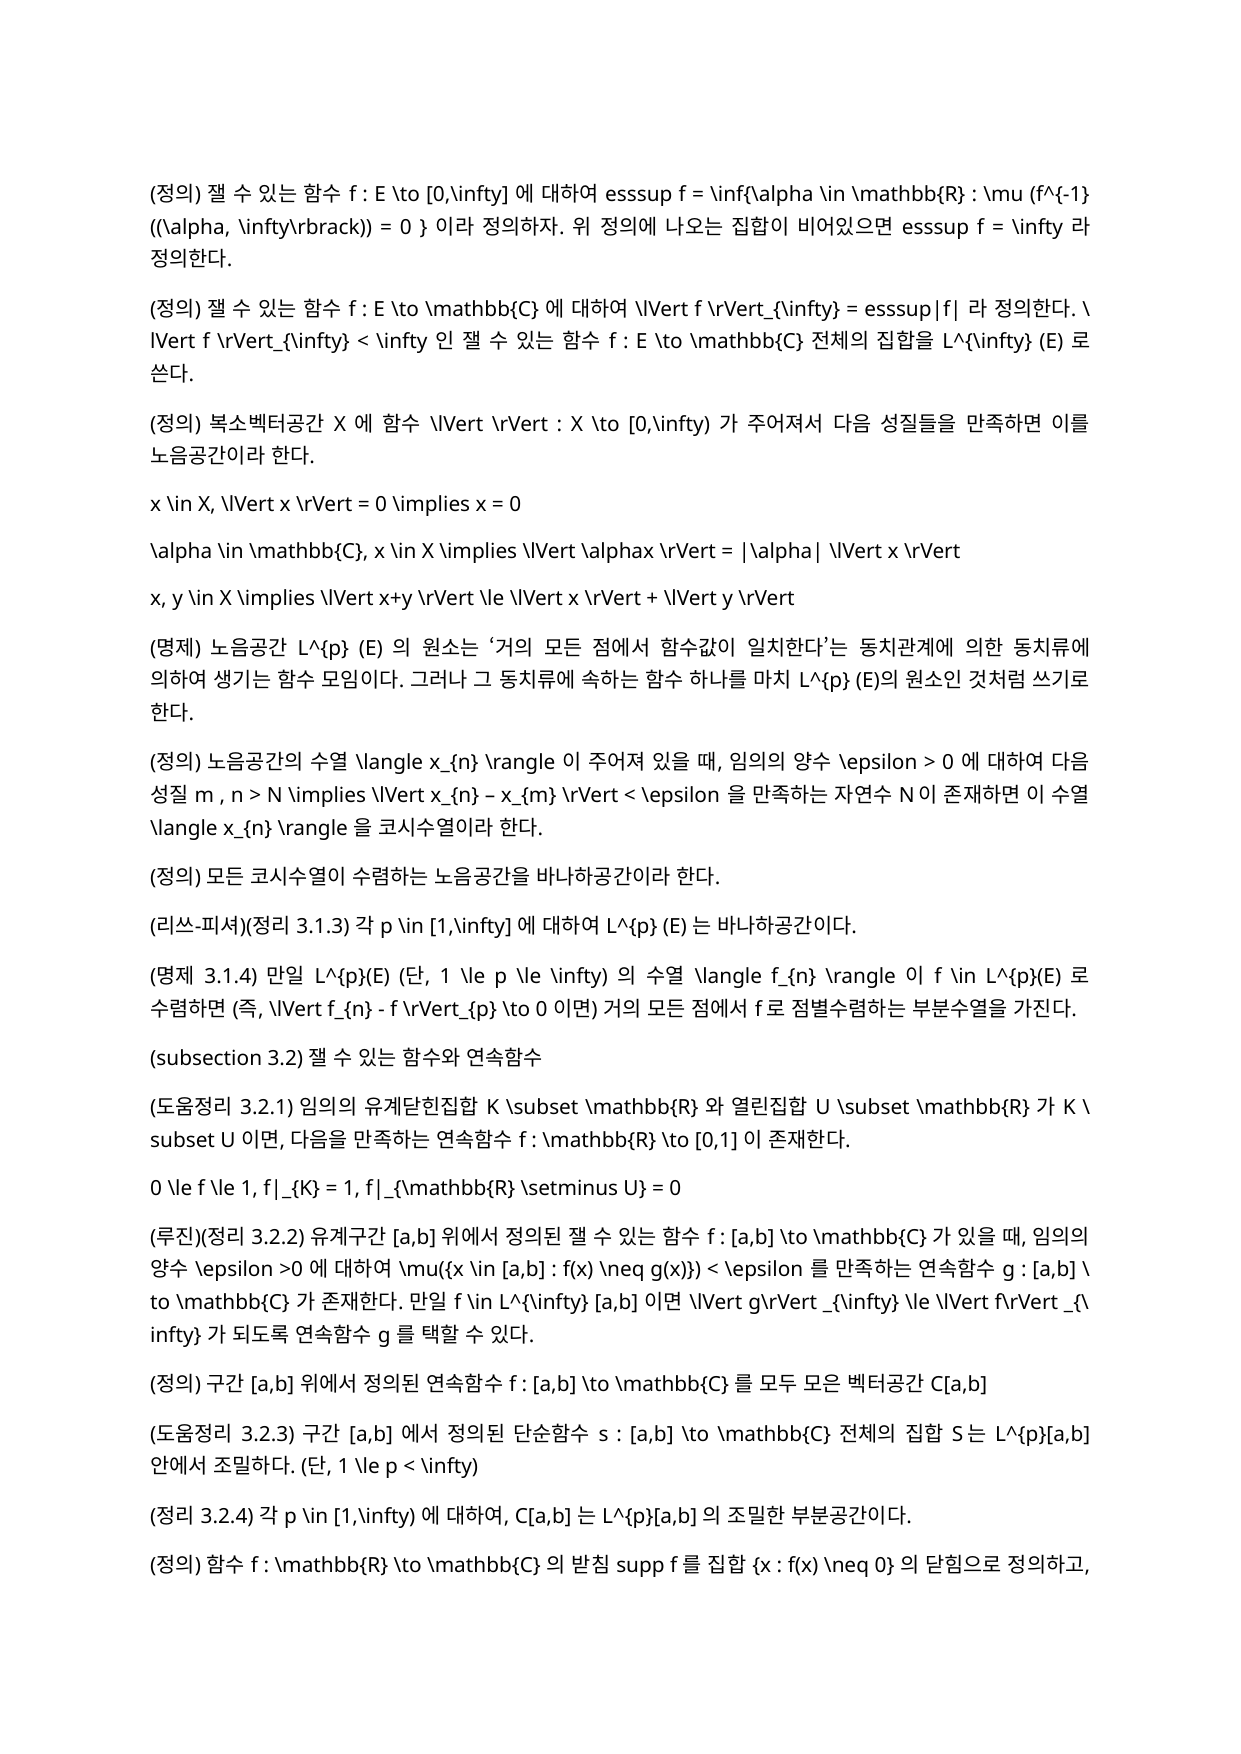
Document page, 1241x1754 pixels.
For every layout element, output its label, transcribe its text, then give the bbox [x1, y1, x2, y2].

text (도움정리 3.2.3) 구간 [a,b] 에서 정의된 단순함수 s : [a,b] \to \mathbb{C} 전체의 집합 S는 L^{p}[a,b] 안에서 조밀하다. (단, 1 \le p < \infty) [150, 1417, 1090, 1480]
text (리쓰-피셔)(정리 3.1.3) 각 p \in [1,\infty] 에 대하여 L^{p} (E) 는 바나하공간이다. [150, 910, 1090, 940]
text (정의) 잴 수 있는 함수 f : E \to [0,\infty] 에 대하여 esssup f = \inf{\alpha \in \mathbb{R} : \mu (f^{-1}((\alpha, \infty\rbrack)) = 0 } 이라 정의하자. 위 정의에 나오는 집합이 비어있으면 esssup f = \infty 라 정의한다. [150, 177, 1090, 273]
text (루진)(정리 3.2.2) 유계구간 [a,b] 위에서 정의된 잴 수 있는 함수 f : [a,b] \to \mathbb{C} 가 있을 때, 임의의 양수 \epsilon >0 에 대하여 \mu({x \in [a,b] : f(x) \neq g(x)}) < \epsilon 를 만족하는 연속함수 g : [a,b] \to \mathbb{C} 가 존재한다. 만일 f \in L^{\infty} [a,b] 이면 \lVert g\rVert _{\infty} \le \lVert f\rVert _{\infty} 가 되도록 연속함수 g 를 택할 수 있다. [150, 1220, 1090, 1348]
text (정의) 구간 [a,b] 위에서 정의된 연속함수 f : [a,b] \to \mathbb{C} 를 모두 모은 벡터공간 C[a,b] [150, 1367, 1090, 1398]
text (정의) 복소벡터공간 X 에 함수 \lVert \rVert : X \to [0,\infty) 가 주어져서 다음 성질들을 만족하면 이를 노음공간이라 한다. [150, 407, 1090, 470]
text (정의) 잴 수 있는 함수 f : E \to \mathbb{C} 에 대하여 \lVert f \rVert_{\infty} = esssup|f| 라 정의한다. \lVert f \rVert_{\infty} < \infty 인 잴 수 있는 함수 f : E \to \mathbb{C} 전체의 집합을 L^{\infty} (E) 로 쓴다. [150, 292, 1090, 388]
text (도움정리 3.2.1) 임의의 유계닫힌집합 K \subset \mathbb{R} 와 열린집합 U \subset \mathbb{R} 가 K \subset U 이면, 다음을 만족하는 연속함수 f : \mathbb{R} \to [0,1] 이 존재한다. [150, 1091, 1090, 1153]
text (정의) 노음공간의 수열 \langle x_{n} \rangle 이 주어져 있을 때, 임의의 양수 \epsilon > 0 에 대하여 다음 성질 m , n > N \implies \lVert x_{n} – x_{m} \rVert < \epsilon 을 만족하는 자연수 N이 존재하면 이 수열 \langle x_{n} \rangle 을 코시수열이라 한다. [150, 746, 1090, 841]
text (subsection 3.2) 잴 수 있는 함수와 연속함수 [150, 1041, 1090, 1071]
text x, y \in X \implies \lVert x+y \rVert \le \lVert x \rVert + \lVert y \rVert [150, 583, 1090, 612]
text (정의) 모든 코시수열이 수렴하는 노음공간을 바나하공간이라 한다. [150, 860, 1090, 891]
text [150, 1548, 1090, 1578]
text x \in X, \lVert x \rVert = 0 \implies x = 0 [150, 489, 1090, 517]
text \alpha \in \mathbb{C}, x \in X \implies \lVert \alphax \rVert = |\alpha| \lVert x \rVert [150, 536, 1090, 564]
text (정리 3.2.4) 각 p \in [1,\infty) 에 대하여, C[a,b] 는 L^{p}[a,b] 의 조밀한 부분공간이다. [150, 1499, 1090, 1529]
text (명제 3.1.4) 만일 L^{p}(E) (단, 1 \le p \le \infty) 의 수열 \langle f_{n} \rangle 이 f \in L^{p}(E) 로 수렴하면 (즉, \lVert f_{n} - f \rVert_{p} \to 0 이면) 거의 모든 점에서 f로 점별수렴하는 부분수열을 가진다. [150, 959, 1090, 1022]
text (명제) 노음공간 L^{p} (E) 의 원소는 ‘거의 모든 점에서 함수값이 일치한다’는 동치관계에 의한 동치류에 의하여 생기는 함수 모임이다. 그러나 그 동치류에 속하는 함수 하나를 마치 L^{p} (E)의 원소인 것처럼 쓰기로 한다. [150, 631, 1090, 726]
text 0 \le f \le 1, f|_{K} = 1, f|_{\mathbb{R} \setminus U} = 0 [150, 1173, 1090, 1201]
